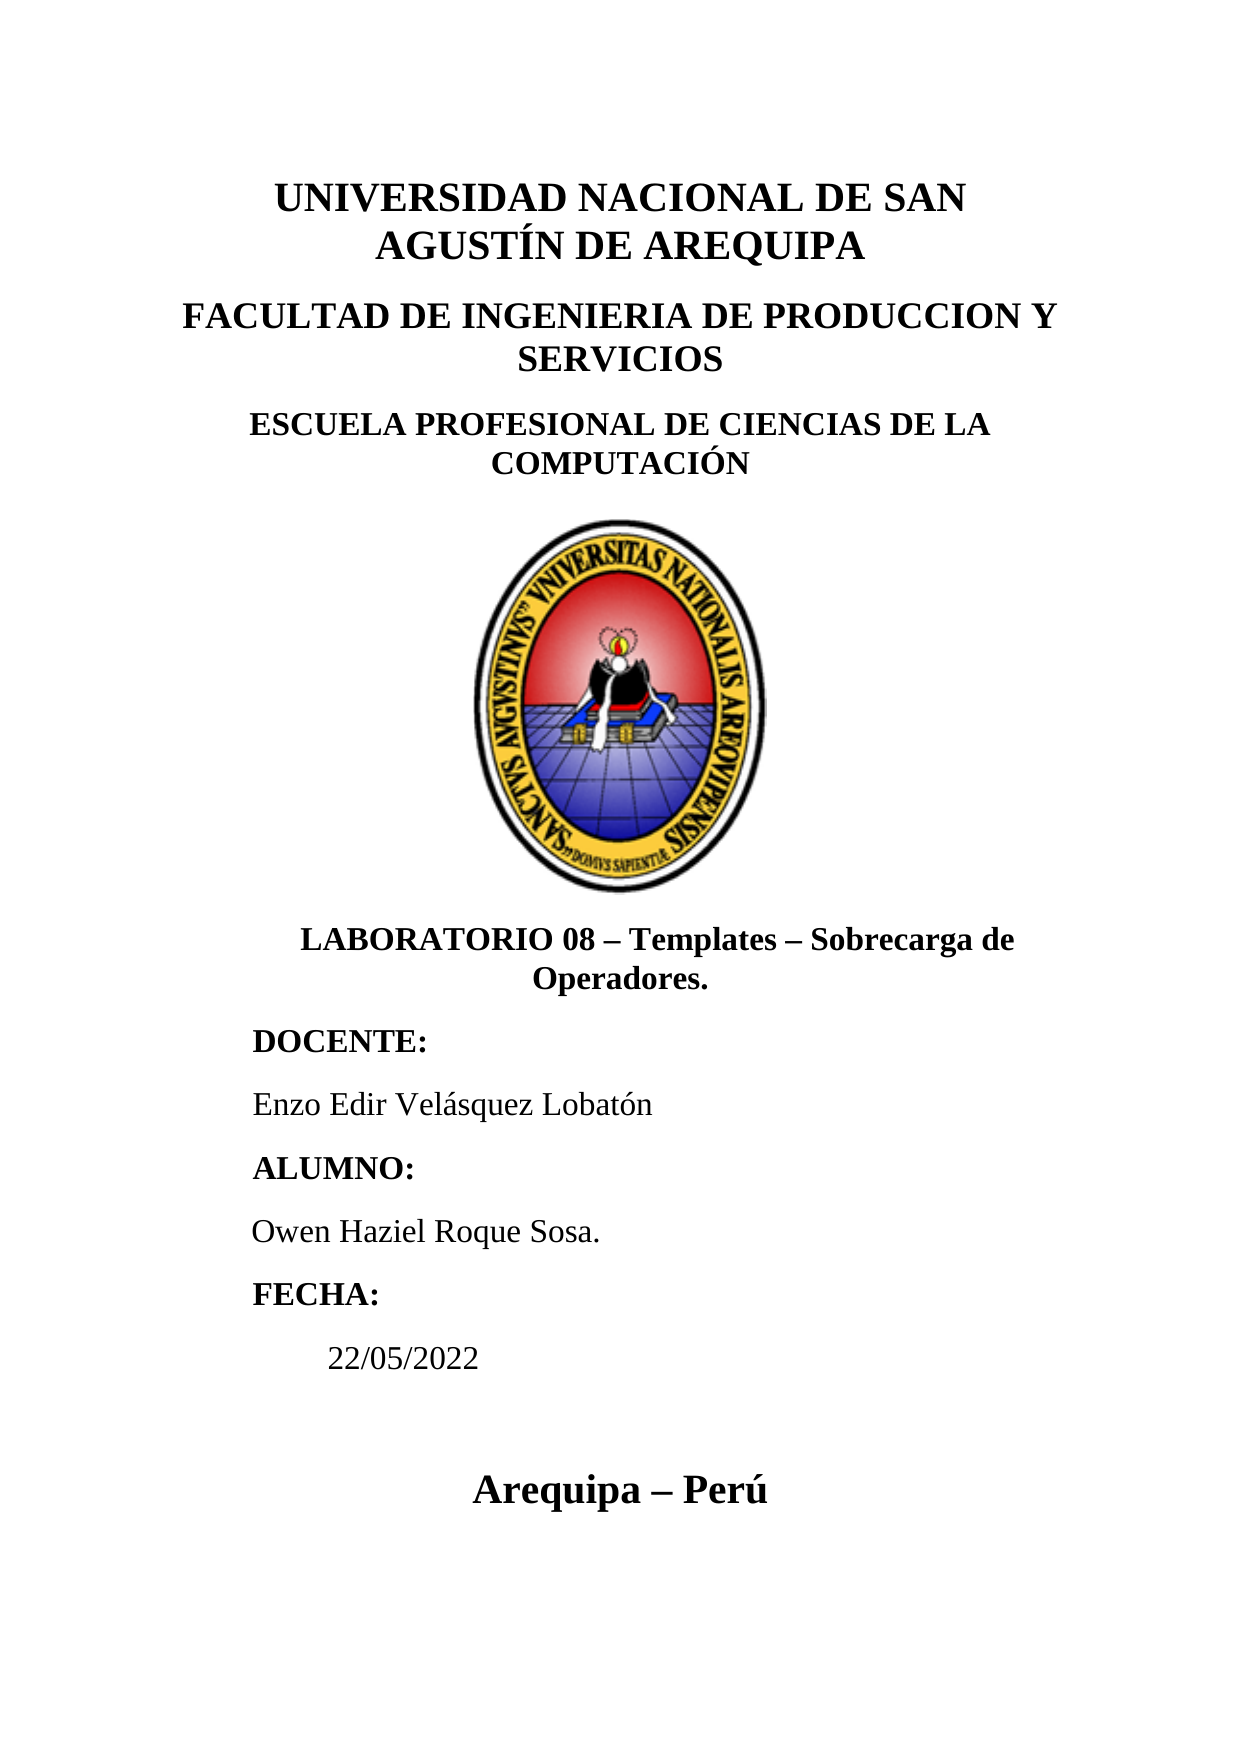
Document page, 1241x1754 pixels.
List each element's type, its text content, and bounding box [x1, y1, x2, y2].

picture [473, 519, 767, 895]
text Owen Haziel Roque Sosa. [177, 1211, 1063, 1250]
text ALUMNO: [177, 1148, 1063, 1186]
text UNIVERSIDAD NACIONAL DE SAN AGUSTÍN DE AREQUIPA [177, 173, 1063, 268]
text DOCENTE: [177, 1021, 1063, 1060]
text FACULTAD DE INGENIERIA DE PRODUCCION Y SERVICIOS [177, 293, 1063, 380]
text 22/05/2022 [252, 1338, 1063, 1376]
text ESCUELA PROFESIONAL DE CIENCIAS DE LA COMPUTACIÓN [177, 405, 1063, 481]
text FECHA: [177, 1275, 1063, 1313]
text LABORATORIO 08 – Templates – Sobrecarga de Operadores. [177, 920, 1063, 996]
text Arequipa – Perú [177, 1465, 1063, 1513]
text Enzo Edir Velásquez Lobatón [177, 1085, 1063, 1123]
